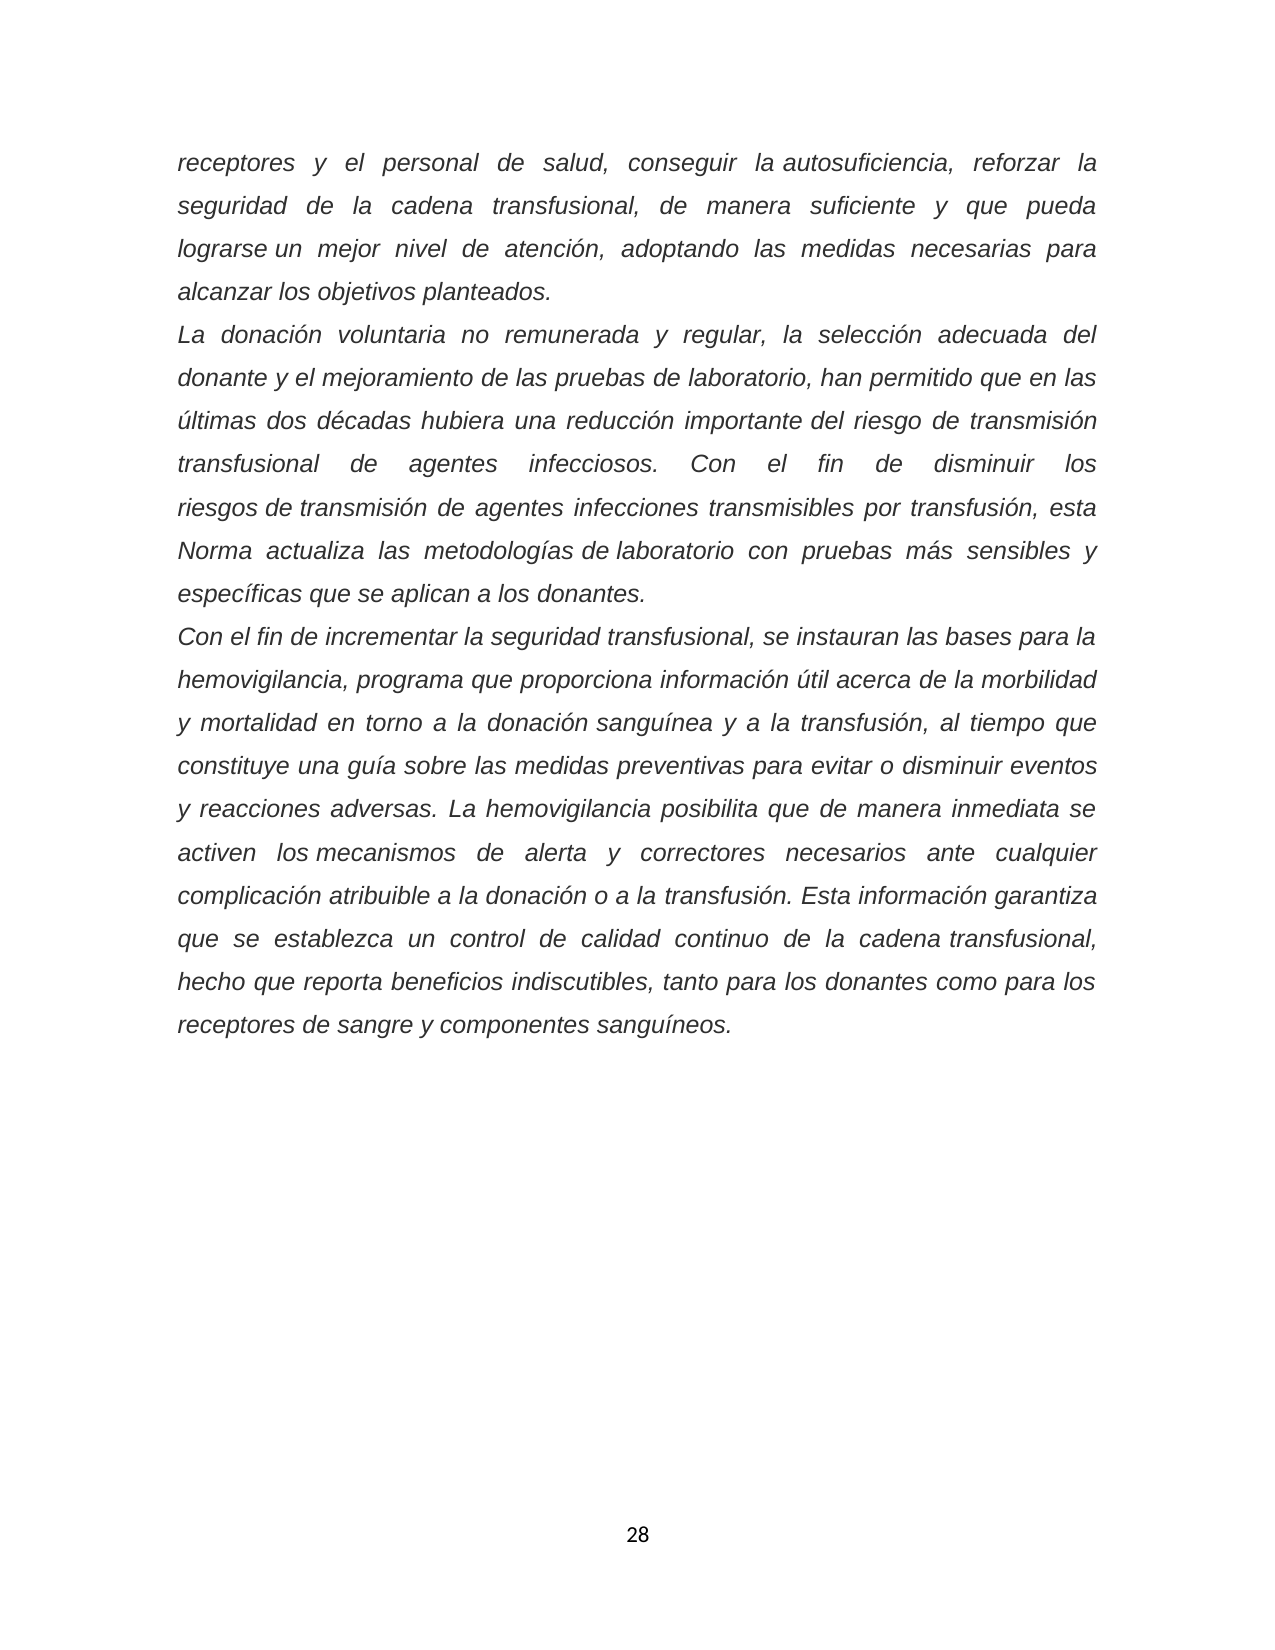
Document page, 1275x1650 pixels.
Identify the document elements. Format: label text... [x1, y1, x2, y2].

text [177, 148, 1098, 306]
text Con el fin de incrementar la seguridad transfusional, se instauran las bases para la hemovigilancia, programa que proporciona información útil acerca de la morbilidad y mortalidad en torno a la donación sanguínea y a la transfusión, al tiempo que constituye una guía sobre las medidas preventivas para evitar o disminuir eventos y reacciones adversas. La hemovigilancia posibilita que de manera inmediata se activen los mecanismos de alerta y correctores necesarios ante cualquier complicación atribuible a la donación o a la transfusión. Esta información garantiza que se establezca un control de calidad continuo de la cadena transfusional, hecho que reporta beneficios indiscutibles, tanto para los donantes como para los receptores de sangre y componentes sanguíneos. [177, 622, 1098, 1039]
text La donación voluntaria no remunerada y regular, la selección adecuada del donante y el mejoramiento de las pruebas de laboratorio, han permitido que en las últimas dos décadas hubiera una reducción importante del riesgo de transmisión transfusional de agentes infecciosos. Con el fin de disminuir los riesgos de transmisión de agentes infecciones transmisibles por transfusión, esta Norma actualiza las metodologías de laboratorio con pruebas más sensibles y específicas que se aplican a los donantes. [177, 320, 1098, 608]
